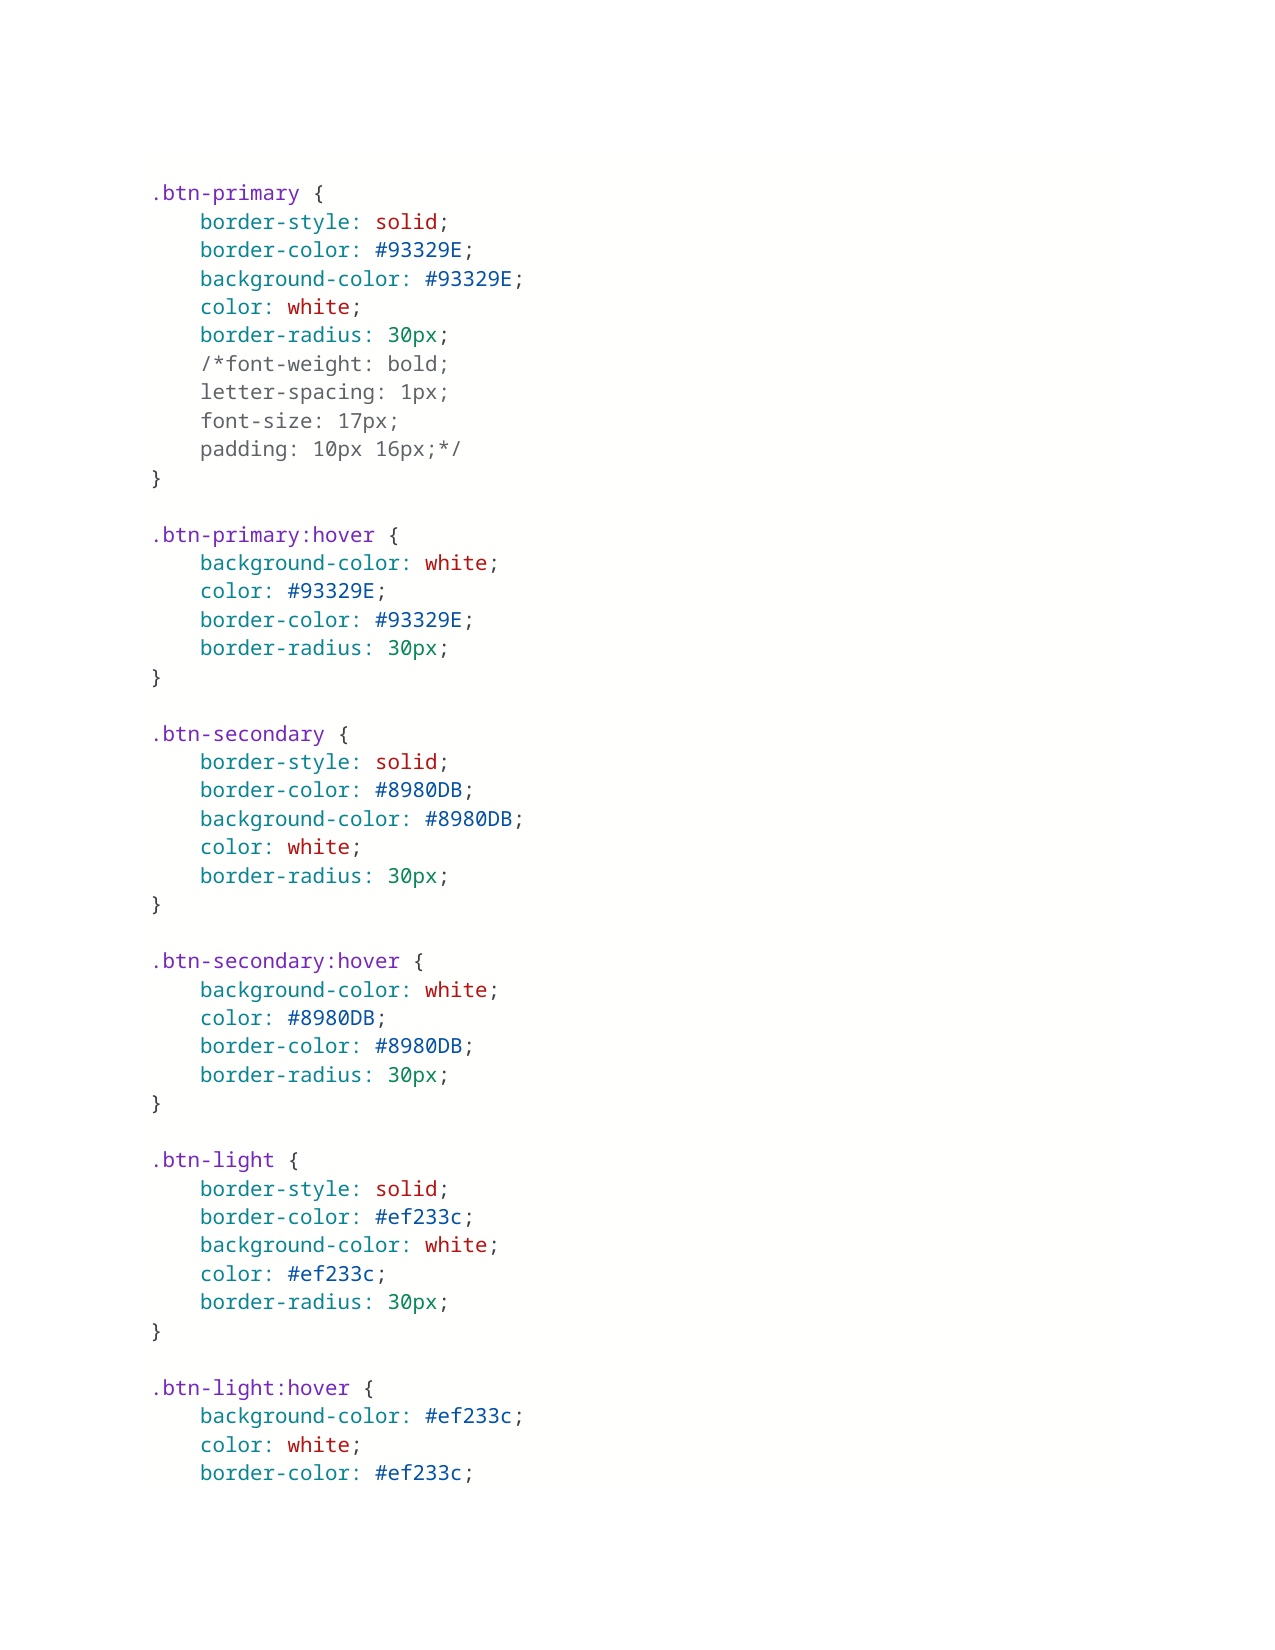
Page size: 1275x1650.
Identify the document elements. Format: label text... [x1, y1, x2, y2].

text background-color: white; [150, 1231, 1125, 1259]
text background-color: white; [150, 975, 1125, 1003]
text letter-spacing: 1px; [150, 377, 1125, 406]
text } [150, 662, 1125, 690]
text border-color: #93329E; [150, 605, 1125, 633]
text border-color: #ef233c; [150, 1458, 1125, 1487]
text .btn-primary:hover { [150, 520, 1125, 548]
text color: white; [150, 1430, 1125, 1458]
text border-radius: 30px; [150, 1060, 1125, 1088]
text border-color: #ef233c; [150, 1202, 1125, 1231]
text background-color: white; [150, 548, 1125, 577]
text border-style: solid; [150, 207, 1125, 235]
text background-color: #93329E; [150, 264, 1125, 292]
text border-style: solid; [150, 747, 1125, 776]
text border-radius: 30px; [150, 321, 1125, 349]
text } [150, 1316, 1125, 1344]
text color: #8980DB; [150, 1003, 1125, 1032]
text border-radius: 30px; [150, 861, 1125, 889]
text color: #ef233c; [150, 1259, 1125, 1287]
text color: white; [150, 292, 1125, 321]
text padding: 10px 16px;*/ [150, 434, 1125, 463]
text color: #93329E; [150, 577, 1125, 605]
text border-color: #8980DB; [150, 776, 1125, 804]
text border-color: #93329E; [150, 235, 1125, 264]
text .btn-primary { [150, 178, 1125, 207]
text } [150, 889, 1125, 918]
text color: white; [150, 832, 1125, 861]
text .btn-secondary:hover { [150, 946, 1125, 975]
text border-style: solid; [150, 1174, 1125, 1202]
text } [150, 1088, 1125, 1117]
text .btn-light:hover { [150, 1373, 1125, 1401]
text background-color: #8980DB; [150, 804, 1125, 832]
text border-radius: 30px; [150, 633, 1125, 662]
text /*font-weight: bold; [150, 349, 1125, 377]
text .btn-secondary { [150, 719, 1125, 747]
text background-color: #ef233c; [150, 1401, 1125, 1430]
text } [150, 463, 1125, 491]
text border-radius: 30px; [150, 1287, 1125, 1316]
text border-color: #8980DB; [150, 1032, 1125, 1060]
text .btn-light { [150, 1145, 1125, 1174]
text font-size: 17px; [150, 406, 1125, 434]
